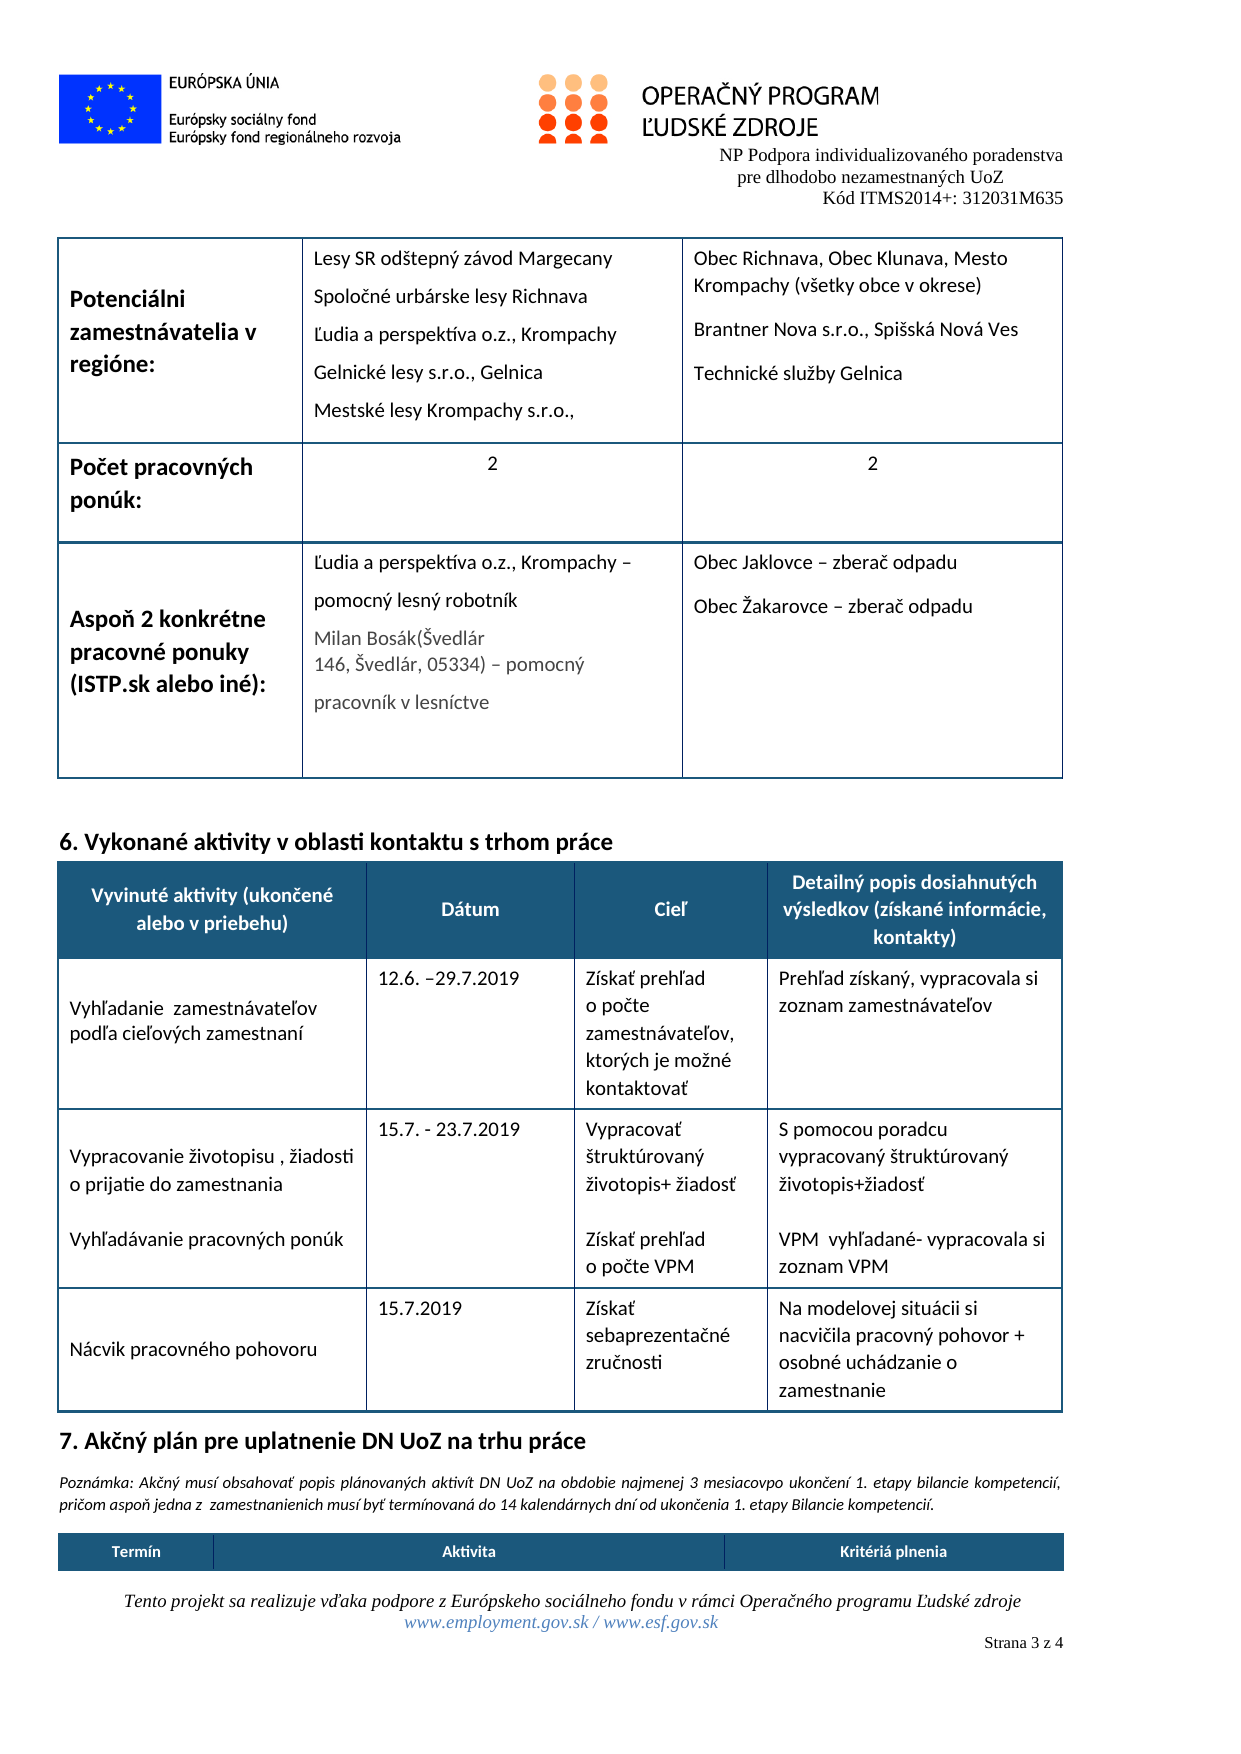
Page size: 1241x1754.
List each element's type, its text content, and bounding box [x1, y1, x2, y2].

table_cell Aspoň 2 konkrétne pracovné ponuky (ISTP.sk alebo iné): [59, 544, 302, 777]
subtitle 7. Akčný plán pre uplatnenie DN UoZ na trhu práce [59, 1425, 1063, 1456]
table_cell Obec Richnava, Obec Klunava, Mesto Krompachy (všetky obce v okrese) Brantner Nova s.r.o., Spišská Nová Ves Technické služby Gelnica [683, 239, 1062, 442]
table_header Detailný popis dosiahnutých výsledkov (získané informácie, kontakty) [768, 863, 1061, 957]
table_cell 15.7. - 23.7.2019 [367, 1110, 574, 1287]
table_cell 15.7.2019 [367, 1289, 574, 1410]
table_cell Obec Jaklovce – zberač odpadu Obec Žakarovce – zberač odpadu [683, 544, 1062, 777]
table_cell Prehľad získaný, vypracovala si zoznam zamestnávateľov [768, 959, 1061, 1108]
table_cell Získať sebaprezentačné zručnosti [575, 1289, 767, 1410]
table_header Vyvinuté aktivity (ukončené alebo v priebehu) [59, 863, 366, 957]
table_cell Počet pracovných ponúk: [59, 444, 302, 541]
table_cell Ľudia a perspektíva o.z., Krompachy – pomocný lesný robotník Milan Bosák(Švedlár 146, Švedlár, 05334) – pomocný pracovník v lesníctve [303, 544, 682, 777]
table_cell Vypracovanie životopisu , žiadosti o prijatie do zamestnania Vyhľadávanie pracovných ponúk [59, 1110, 366, 1287]
table_cell Potenciálni zamestnávatelia v regióne: [59, 239, 302, 442]
table_cell 2 [683, 444, 1062, 541]
table_header Cieľ [575, 863, 767, 957]
table_cell Nácvik pracovného pohovoru [59, 1289, 366, 1410]
table_cell Vypracovať štruktúrovaný životopis+ žiadosť Získať prehľad o počte VPM [575, 1110, 767, 1287]
table_cell 2 [303, 444, 682, 541]
table_cell 12.6. –29.7.2019 [367, 959, 574, 1108]
table_header Termín [60, 1535, 213, 1569]
table_cell Získať prehľad o počte zamestnávateľov, ktorých je možné kontaktovať [575, 959, 767, 1108]
table_header Kritériá plnenia [725, 1535, 1062, 1569]
text Poznámka: Akčný musí obsahovať popis plánovaných aktivít DN UoZ na obdobie najmenej 3 mesiacovpo ukončení 1. etapy bilancie kompetencií, pričom aspoň jedna z zamestnanienich musí byť termínovaná do 14 kalendárnych dní od ukončenia 1. etapy Bilancie kompetencií. [59, 1472, 1063, 1515]
table_cell S pomocou poradcu vypracovaný štruktúrovaný životopis+žiadosť VPM vyhľadané- vypracovala si zoznam VPM [768, 1110, 1061, 1287]
table_header Dátum [367, 863, 574, 957]
table_cell Lesy SR odštepný závod Margecany Spoločné urbárske lesy Richnava Ľudia a perspektíva o.z., Krompachy Gelnické lesy s.r.o., Gelnica Mestské lesy Krompachy s.r.o., [303, 239, 682, 442]
subtitle 6. Vykonané aktivity v oblasti kontaktu s trhom práce [59, 826, 1063, 857]
picture [59, 73, 879, 145]
table_header Aktivita [214, 1535, 724, 1569]
table_cell Na modelovej situácii si nacvičila pracovný pohovor + osobné uchádzanie o zamestnanie [768, 1289, 1061, 1410]
table_cell Vyhľadanie zamestnávateľov podľa cieľových zamestnaní [59, 959, 366, 1108]
